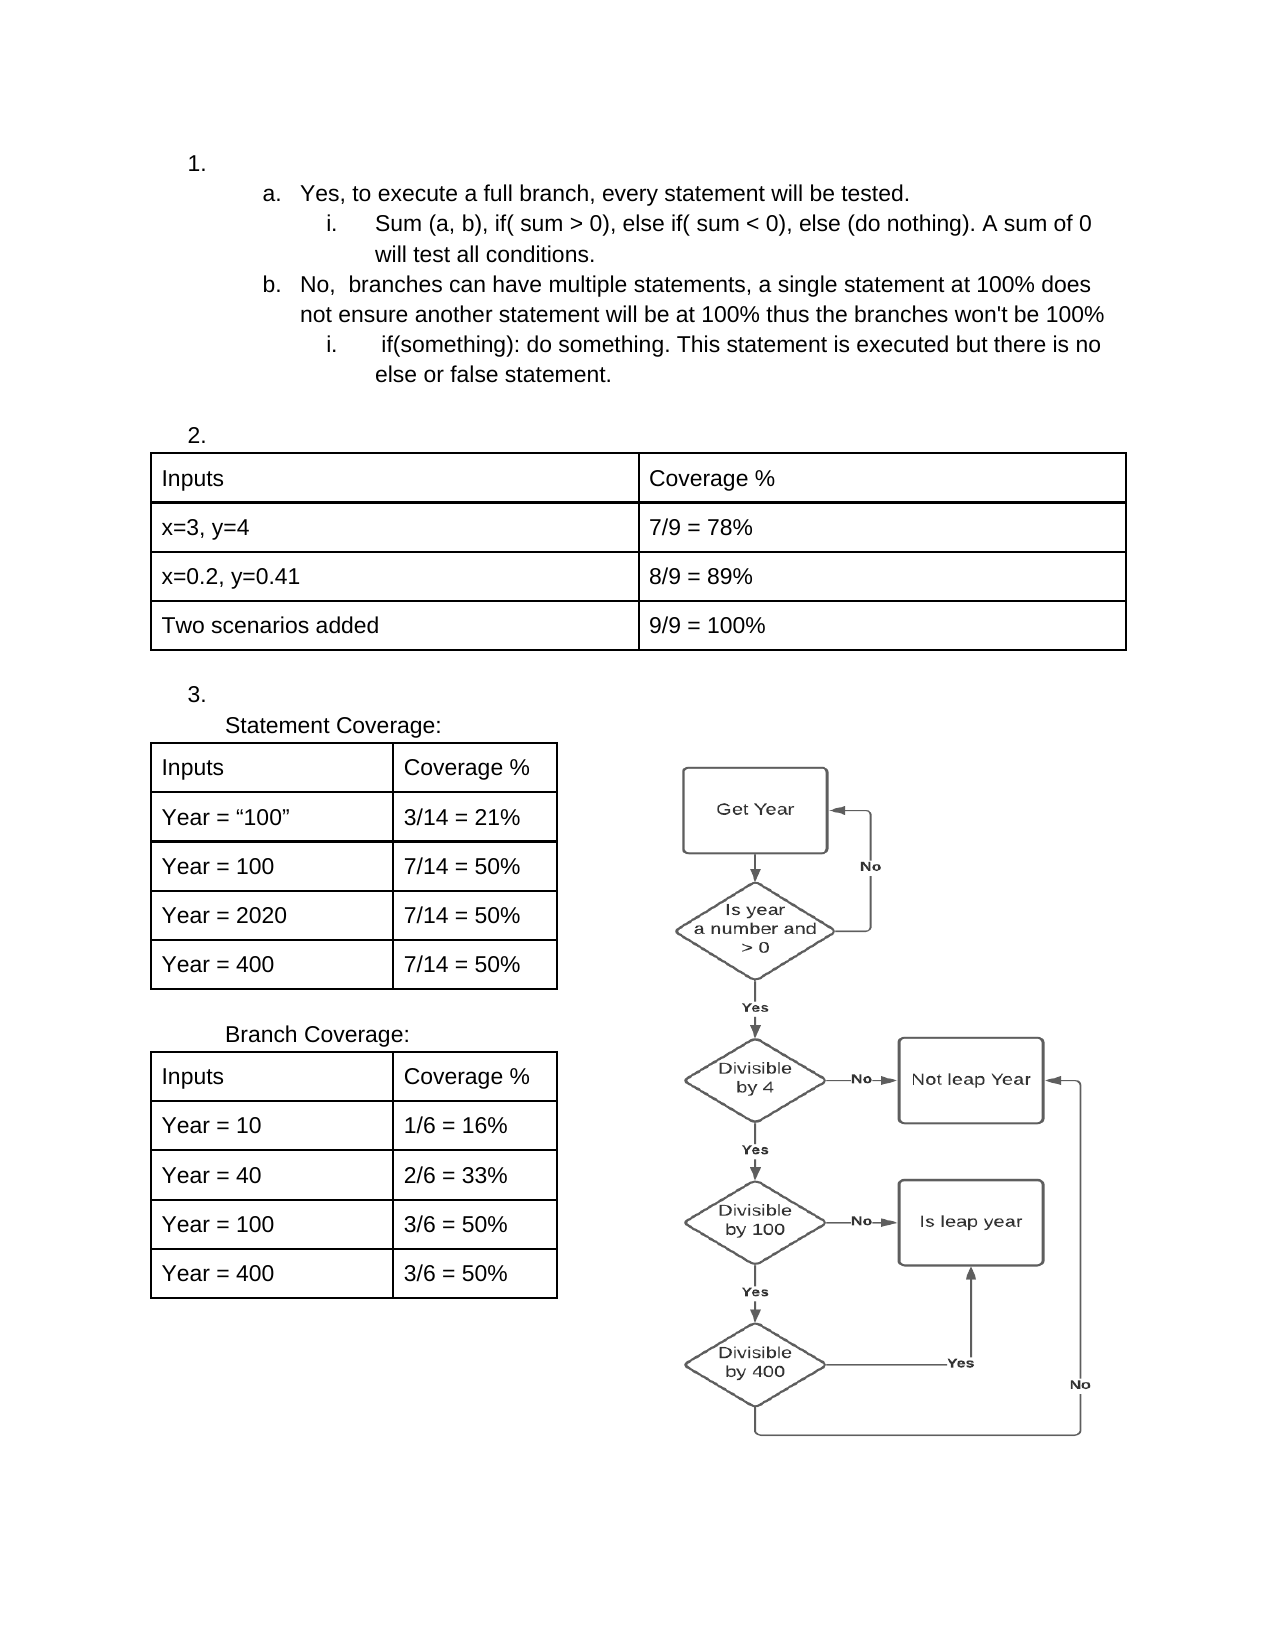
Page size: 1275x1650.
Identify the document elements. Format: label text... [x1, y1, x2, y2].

table_header Coverage % [640, 454, 1125, 501]
table_cell 7/14 = 50% [394, 941, 556, 988]
table_cell Year = 400 [152, 941, 392, 988]
table_cell 2/6 = 33% [394, 1151, 556, 1198]
table_cell 7/9 = 78% [640, 504, 1125, 551]
list No, branches can have multiple statements, a single statement at 100% does not ensure another statement will be at 100% thus the branches won't be 100% [262, 271, 1125, 327]
table_header Inputs [152, 454, 638, 501]
list Yes, to execute a full branch, every statement will be tested. [262, 180, 1125, 207]
table_cell 3/6 = 50% [394, 1201, 556, 1248]
table_cell 3/6 = 50% [394, 1250, 556, 1297]
table_header Inputs [152, 744, 392, 791]
list if(something): do something. This statement is executed but there is no else or false statement. [337, 331, 1125, 388]
text Branch Coverage: [150, 1021, 638, 1047]
table_cell Two scenarios added [152, 602, 638, 649]
table_cell 3/14 = 21% [394, 793, 556, 840]
table_cell 1/6 = 16% [394, 1102, 556, 1149]
text Statement Coverage: [150, 712, 1125, 738]
picture [638, 739, 1125, 1464]
table_cell Year = 100 [152, 1201, 392, 1248]
table_header Coverage % [394, 1053, 556, 1100]
table_cell Year = 2020 [152, 892, 392, 939]
table_cell Year = 40 [152, 1151, 392, 1198]
table_header Inputs [152, 1053, 392, 1100]
table_cell Year = 10 [152, 1102, 392, 1149]
table_header Coverage % [394, 744, 556, 791]
table_cell 7/14 = 50% [394, 892, 556, 939]
list Sum (a, b), if( sum > 0), else if( sum < 0), else (do nothing). A sum of 0 will test all conditions. [337, 210, 1125, 267]
table_cell 8/9 = 89% [640, 553, 1125, 600]
table_cell Year = 400 [152, 1250, 392, 1297]
table_cell Year = 100 [152, 843, 392, 890]
table_cell 9/9 = 100% [640, 602, 1125, 649]
table_cell 7/14 = 50% [394, 843, 556, 890]
table_cell x=3, y=4 [152, 504, 638, 551]
table_cell Year = “100” [152, 793, 392, 840]
table_cell x=0.2, y=0.41 [152, 553, 638, 600]
